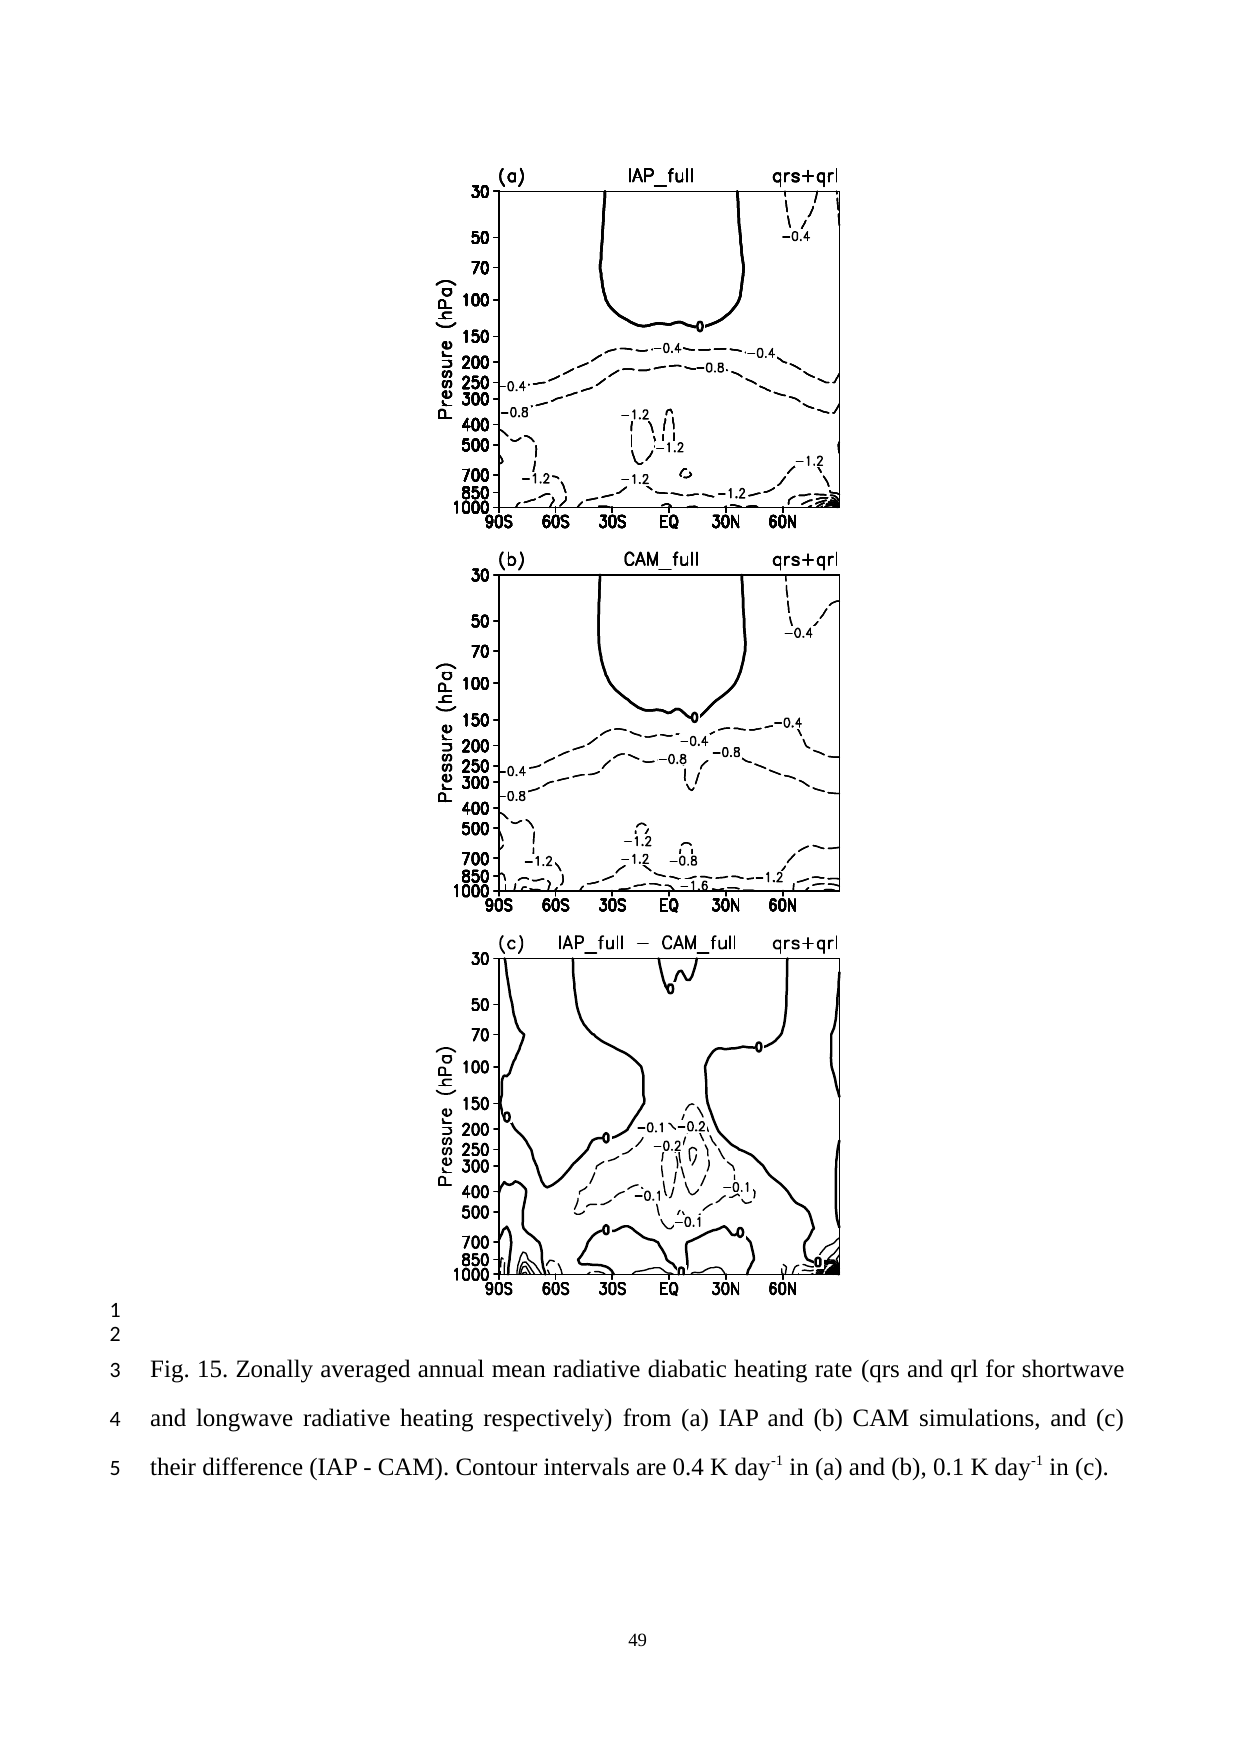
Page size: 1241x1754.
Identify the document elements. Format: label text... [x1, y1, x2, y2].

text Fig. 15. Zonally averaged annual mean radiative diabatic heating rate (qrs and qrl for shortwave and longwave radiative heating respectively) from (a) IAP and (b) CAM simulations, and (c) their difference (IAP - ). Contour intervals are 0.4 K day (a) and (b), 0.1 K day (c). [150, 1352, 1125, 1482]
